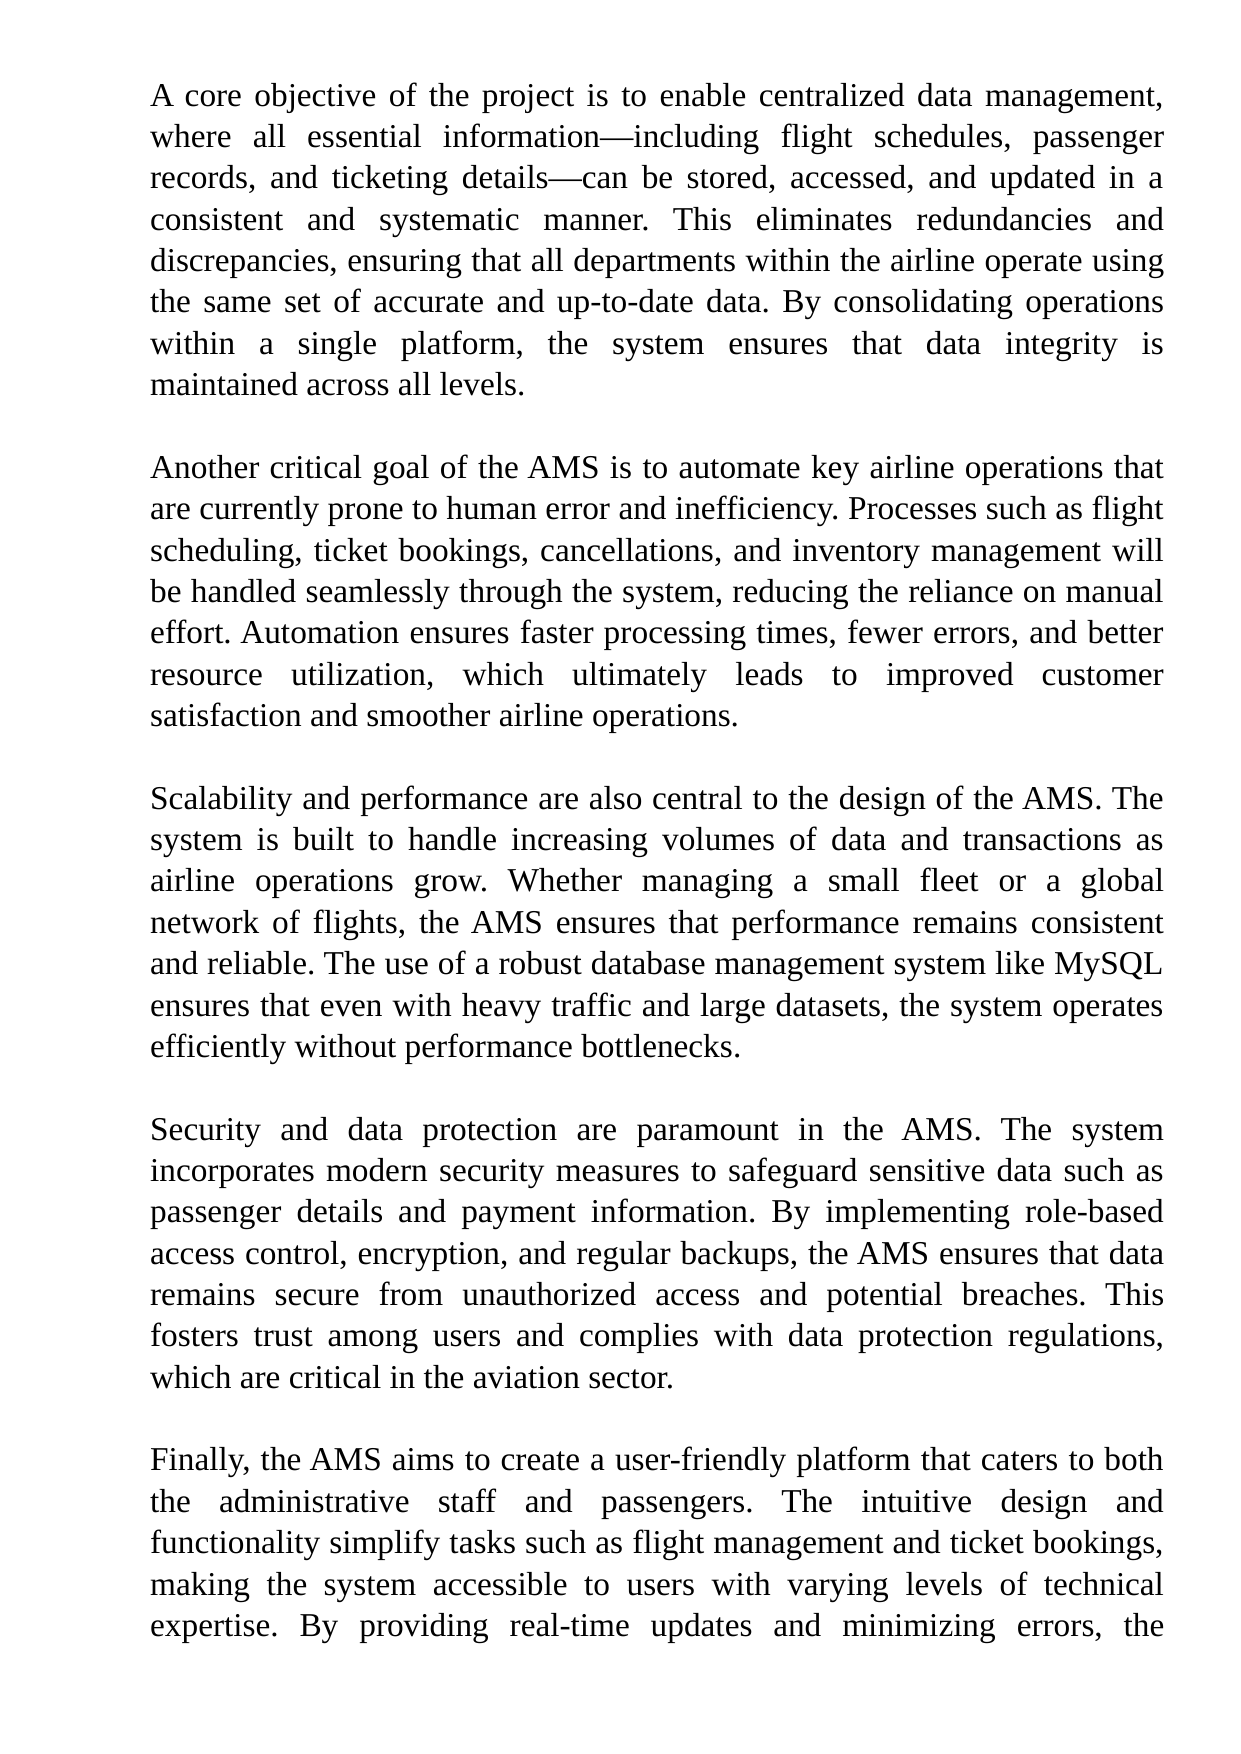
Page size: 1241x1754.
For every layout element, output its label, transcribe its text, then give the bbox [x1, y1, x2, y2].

list Another critical goal of the AMS is to automate key airline operations that are currently prone to human error and inefficiency. Processes such as flight scheduling, ticket bookings, cancellations, and inventory management will be handled seamlessly through the system, reducing the reliance on manual effort. Automation ensures faster processing times, fewer errors, and better resource utilization, which ultimately leads to improved customer satisfaction and smoother airline operations. [150, 447, 1165, 734]
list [150, 1440, 1165, 1643]
list A core objective of the project is to enable centralized data management, where all essential information—including flight schedules, passenger records, and ticketing details—can be stored, accessed, and updated in a consistent and systematic manner. This eliminates redundancies and discrepancies, ensuring that all departments within the airline operate using the same set of accurate and up-to-date data. By consolidating operations within a single platform, the system ensures that data integrity is maintained across all levels. [150, 75, 1165, 403]
list Scalability and performance are also central to the design of the AMS. The system is built to handle increasing volumes of data and transactions as airline operations grow. Whether managing a small fleet or a global network of flights, the AMS ensures that performance remains consistent and reliable. The use of a robust database management system like MySQL ensures that even with heavy traffic and large datasets, the system operates efficiently without performance bottlenecks. [150, 778, 1165, 1064]
list Security and data protection are paramount in the AMS. The system incorporates modern security measures to safeguard sensitive data such as passenger details and payment information. By implementing role-based access control, encryption, and regular backups, the AMS ensures that data remains secure from unauthorized access and potential breaches. This fosters trust among users and complies with data protection regulations, which are critical in the aviation sector. [150, 1109, 1165, 1395]
